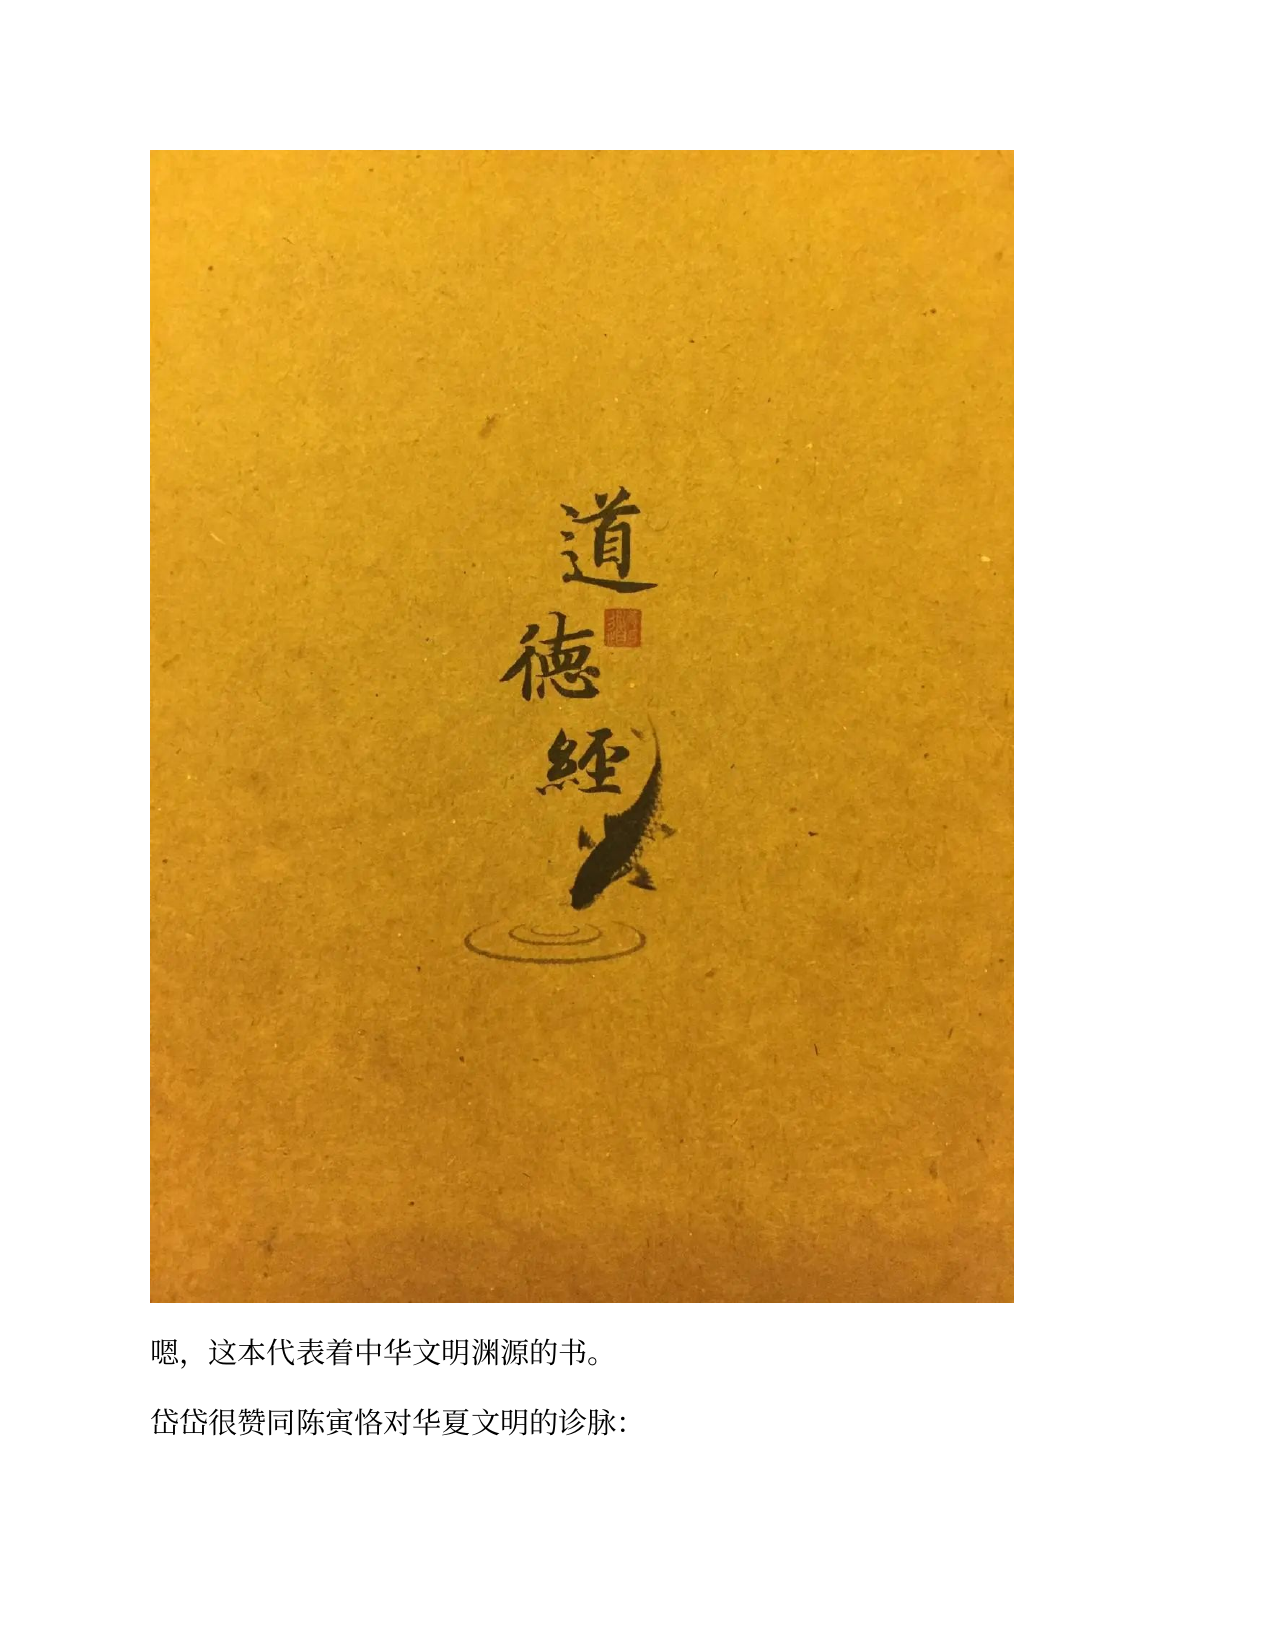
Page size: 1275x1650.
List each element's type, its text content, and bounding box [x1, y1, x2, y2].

text 岱岱很赞同陈寅恪对华夏文明的诊脉： [150, 1400, 1125, 1442]
picture [150, 150, 1014, 1303]
text 嗯，这本代表着中华文明渊源的书。 [150, 1330, 1125, 1372]
